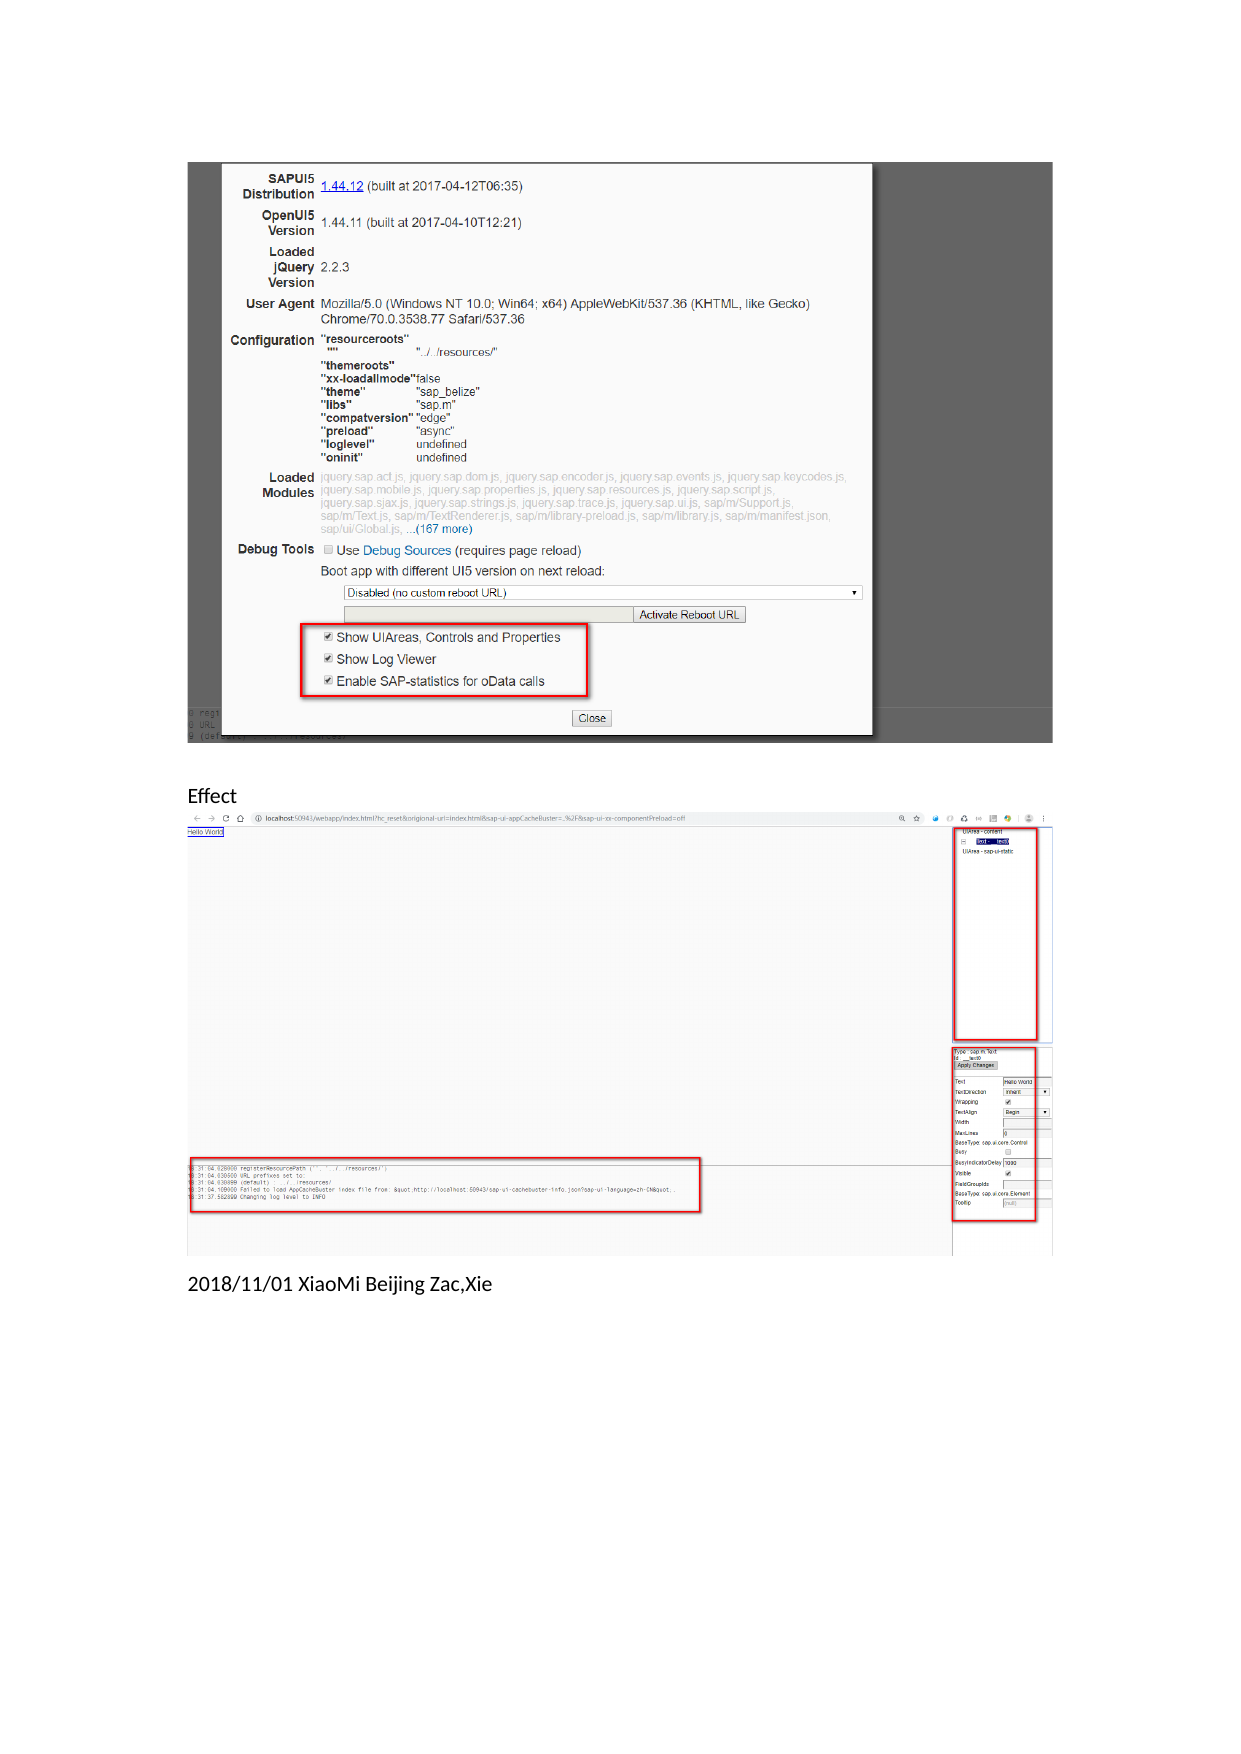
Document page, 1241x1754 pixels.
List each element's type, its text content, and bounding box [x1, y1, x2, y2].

picture [187, 812, 1053, 1256]
text Effect [187, 779, 1053, 812]
text 2018/11/01 XiaoMi Beijing Zac,Xie [187, 1267, 1053, 1299]
picture [187, 162, 1053, 743]
